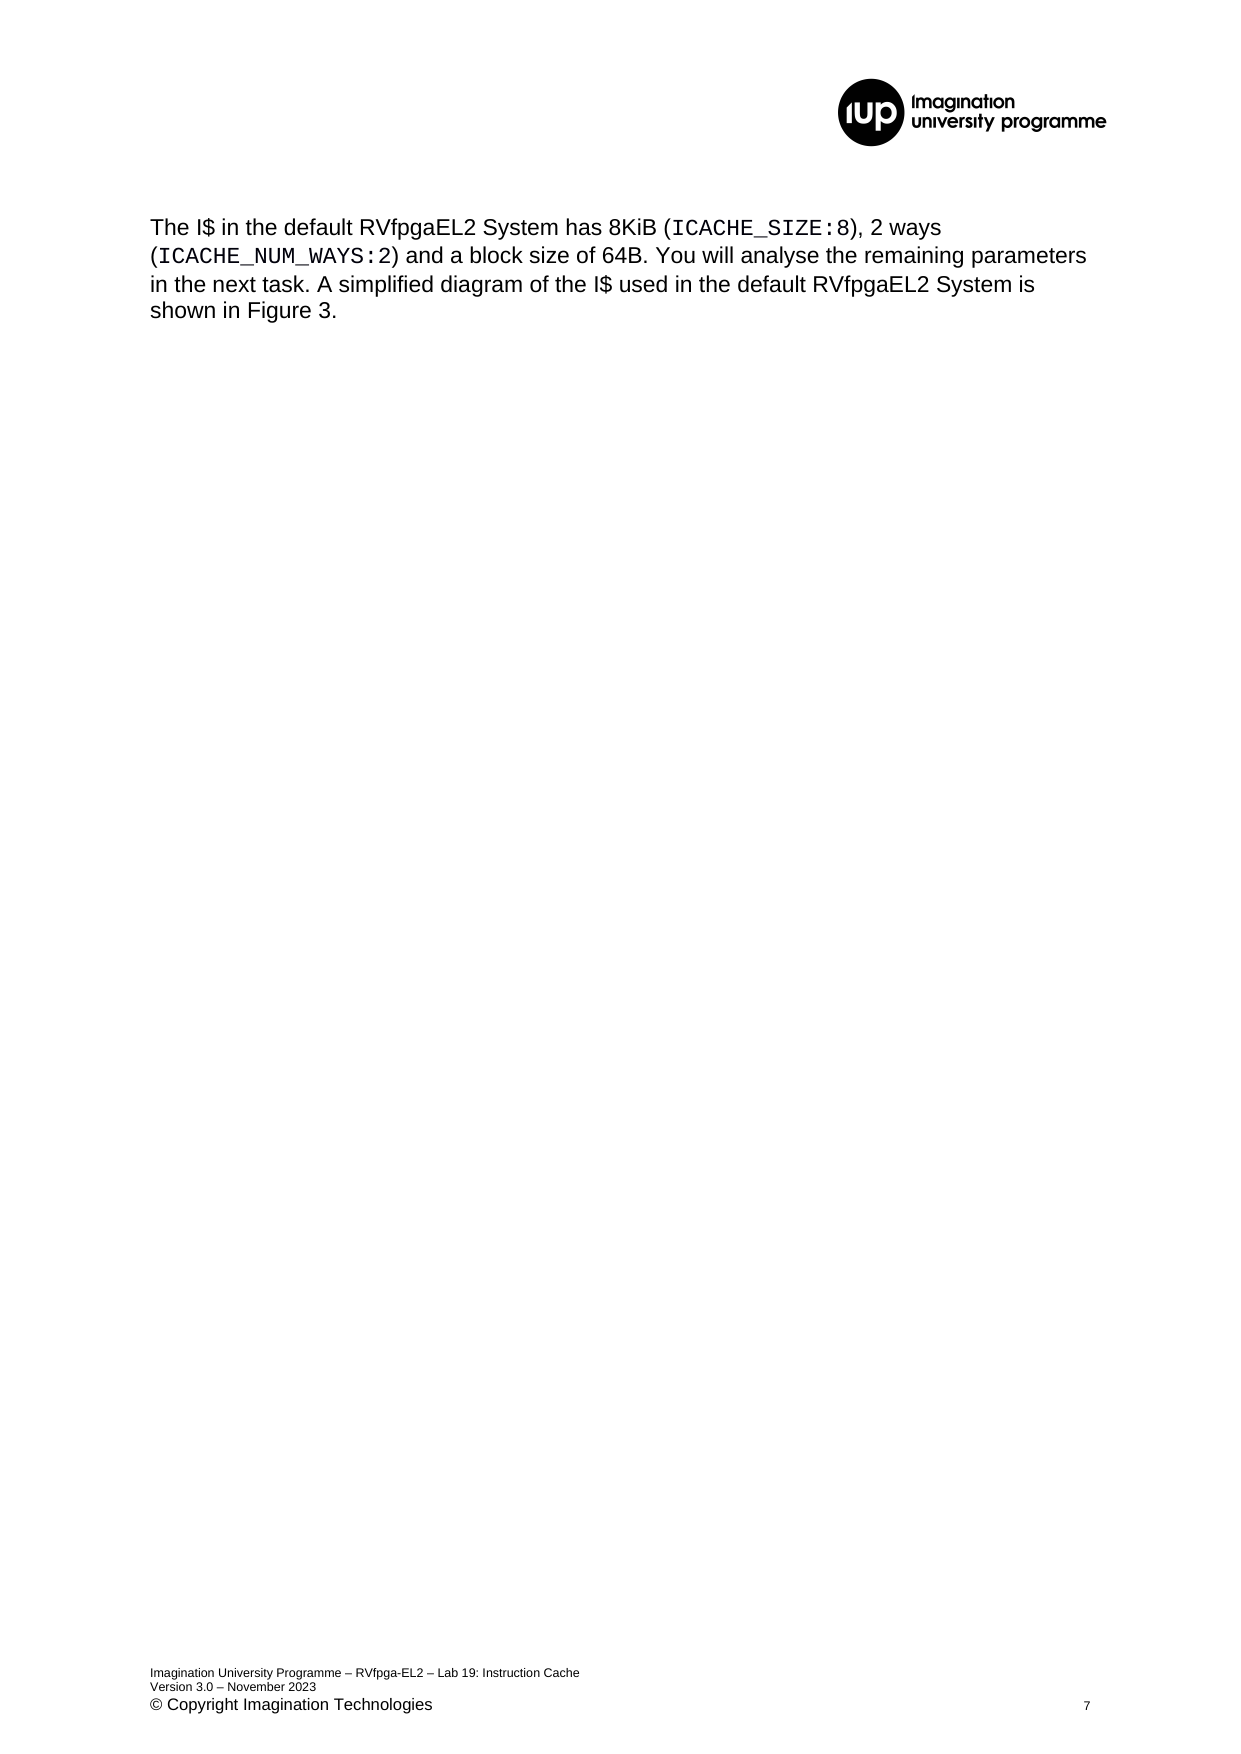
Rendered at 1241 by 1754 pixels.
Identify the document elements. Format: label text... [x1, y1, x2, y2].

text The I$ in the default RVfpgaEL2 System has 8KiB (ICACHE_SIZE:8), 2 ways (ICACHE_NUM_WAYS:2) and a block size of 64B. You will analyse the remaining parameters in the next task. A simplified diagram of the I$ used in the default RVfpgaEL2 System is shown in Figure 3. [150, 214, 1090, 323]
picture [837, 77, 1108, 148]
